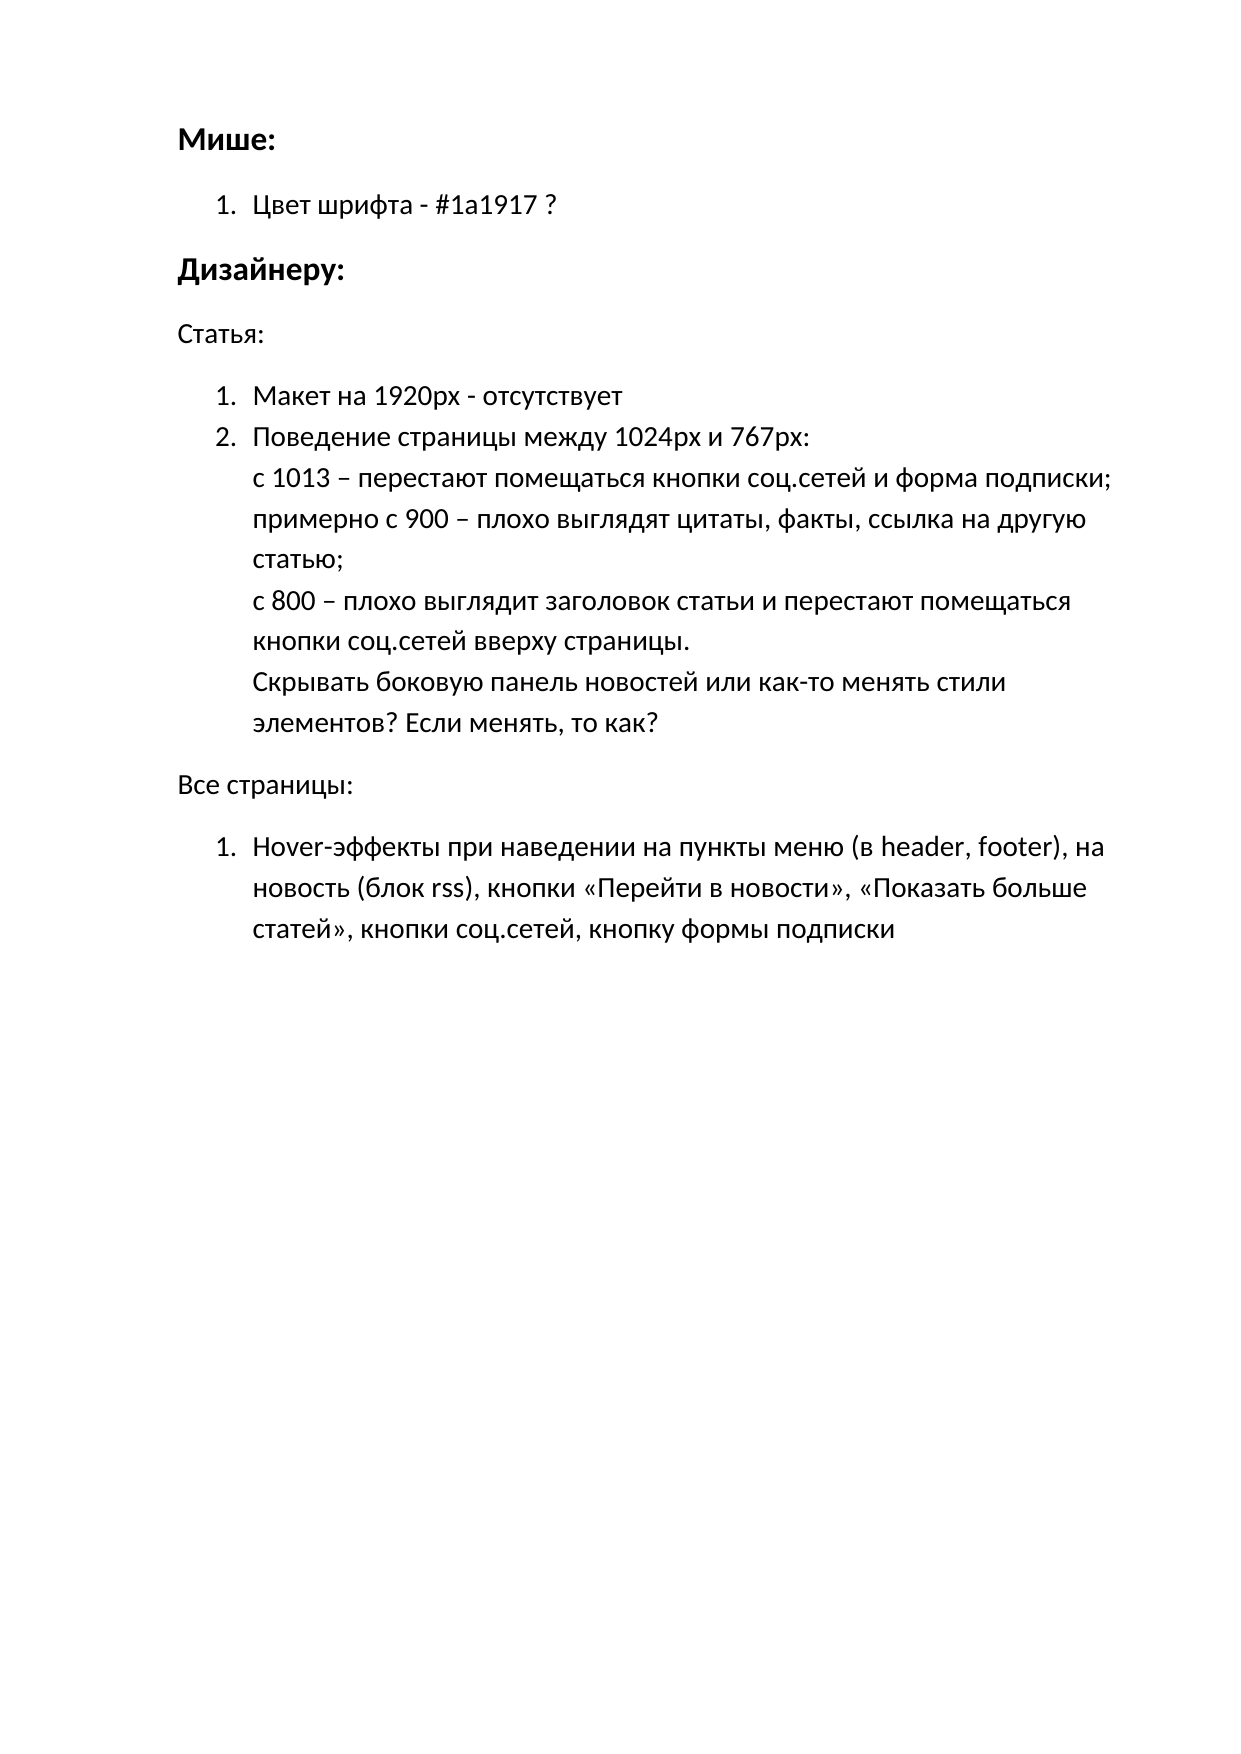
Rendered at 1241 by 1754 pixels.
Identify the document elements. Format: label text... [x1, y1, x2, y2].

list Скрывать боковую панель новостей или как-то менять стили элементов? Если менять, то как? [252, 663, 1152, 740]
list Макет на 1920px - отсутствует [215, 377, 1152, 412]
list с 1013 – перестают помещаться кнопки соц.сетей и форма подписки; [252, 459, 1152, 494]
list Hover-эффекты при наведении на пункты меню (в header, footer), на новость (блок rss), кнопки «Перейти в новости», «Показать больше статей», кнопки соц.сетей, кнопку формы подписки [215, 828, 1152, 945]
text Мише: [177, 118, 1152, 159]
list Поведение страницы между 1024px и 767px: [215, 418, 1152, 453]
list Цвет шрифта - #1a1917 ? [215, 186, 1152, 221]
text Статья: [177, 315, 1152, 351]
text Все страницы: [177, 766, 1152, 802]
list примерно с 900 – плохо выглядят цитаты, факты, ссылка на другую статью; [252, 500, 1152, 576]
list с 800 – плохо выглядит заголовок статьи и перестают помещаться кнопки соц.сетей вверху страницы. [252, 582, 1152, 658]
text Дизайнеру: [177, 247, 1152, 288]
